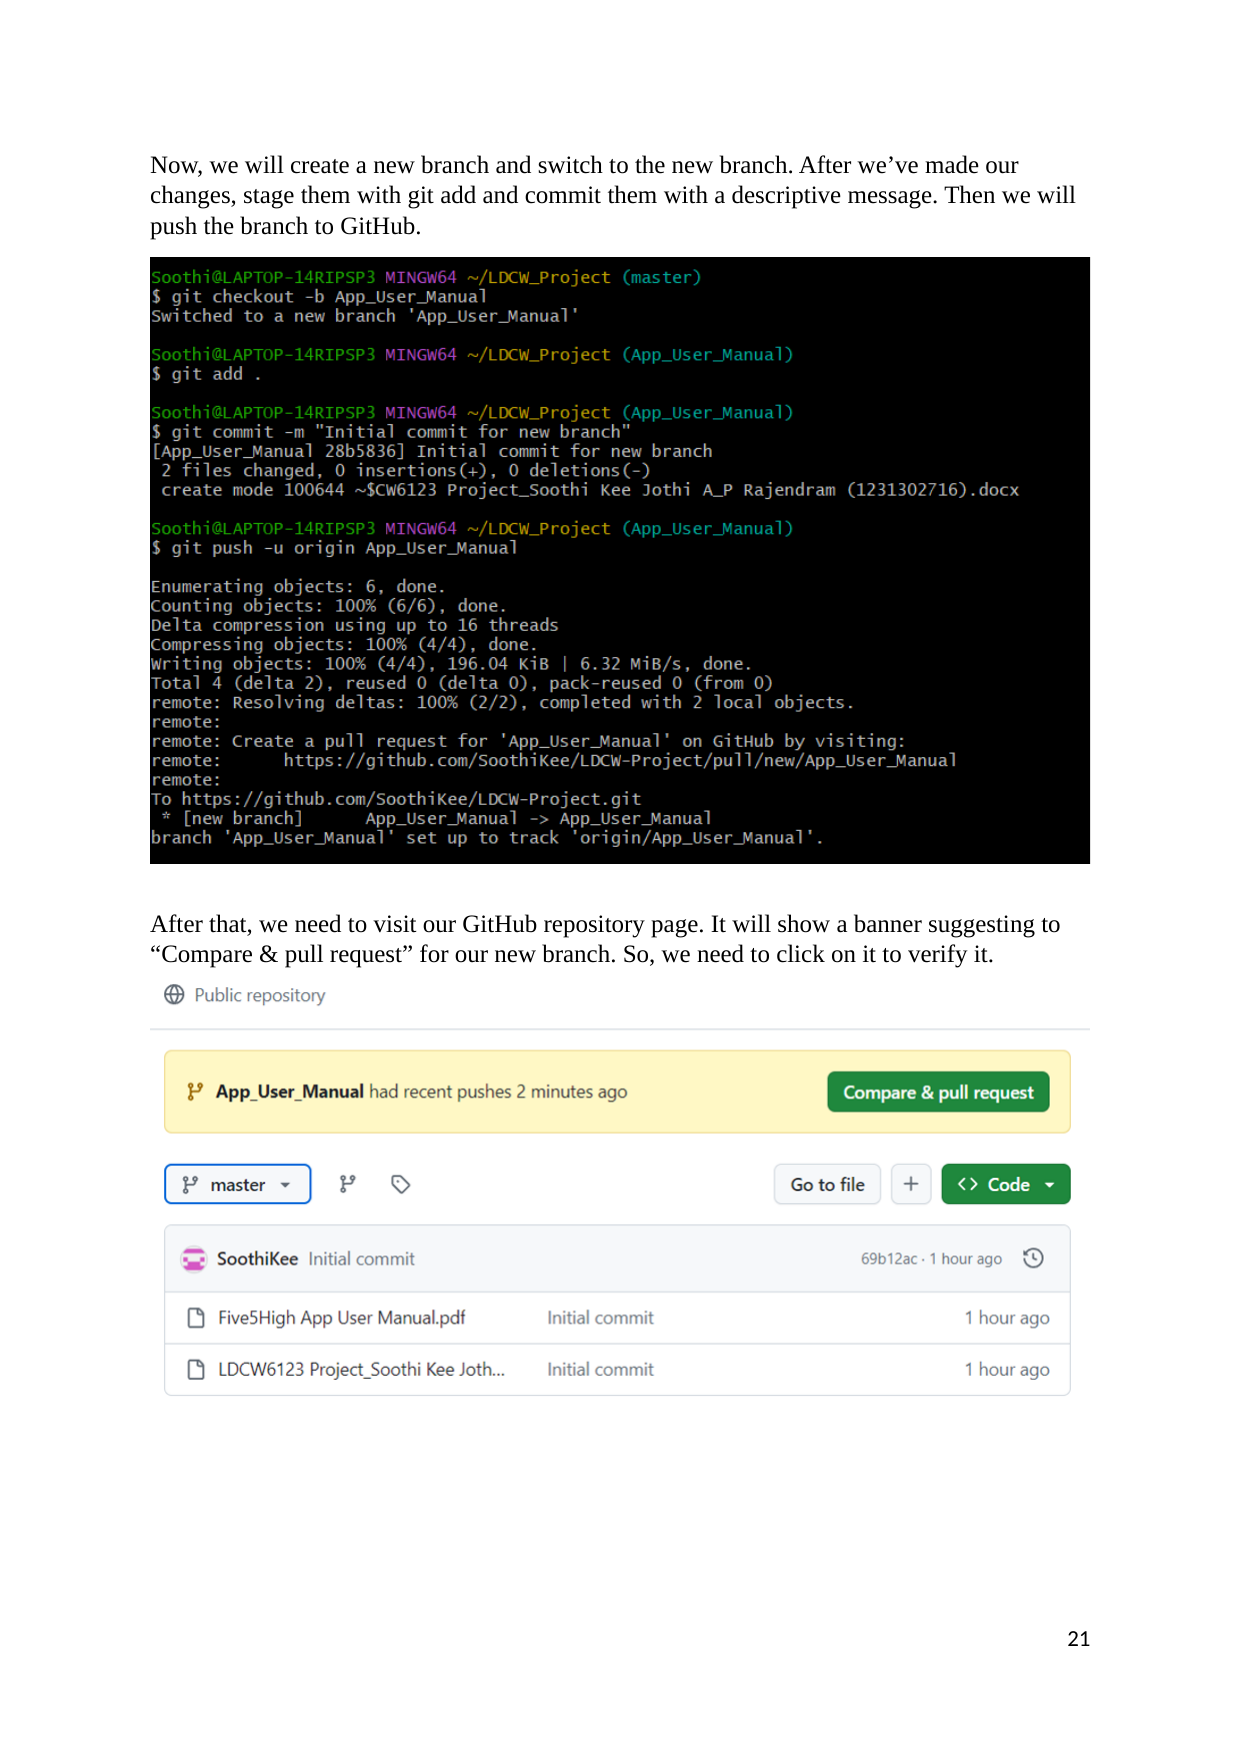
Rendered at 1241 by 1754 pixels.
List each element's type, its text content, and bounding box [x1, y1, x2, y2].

picture [150, 974, 1090, 1401]
text Now, we will create a new branch and switch to the new branch. After we’ve made our changes, stage them with git add and commit them with a descriptive message. Then we will push the branch to GitHub. [150, 150, 1090, 239]
picture [150, 257, 1091, 864]
text After that, we need to visit our GitHub repository page. It will show a banner suggesting to “Compare & pull request” for our new branch. So, we need to click on it to verify it. [150, 909, 1090, 968]
